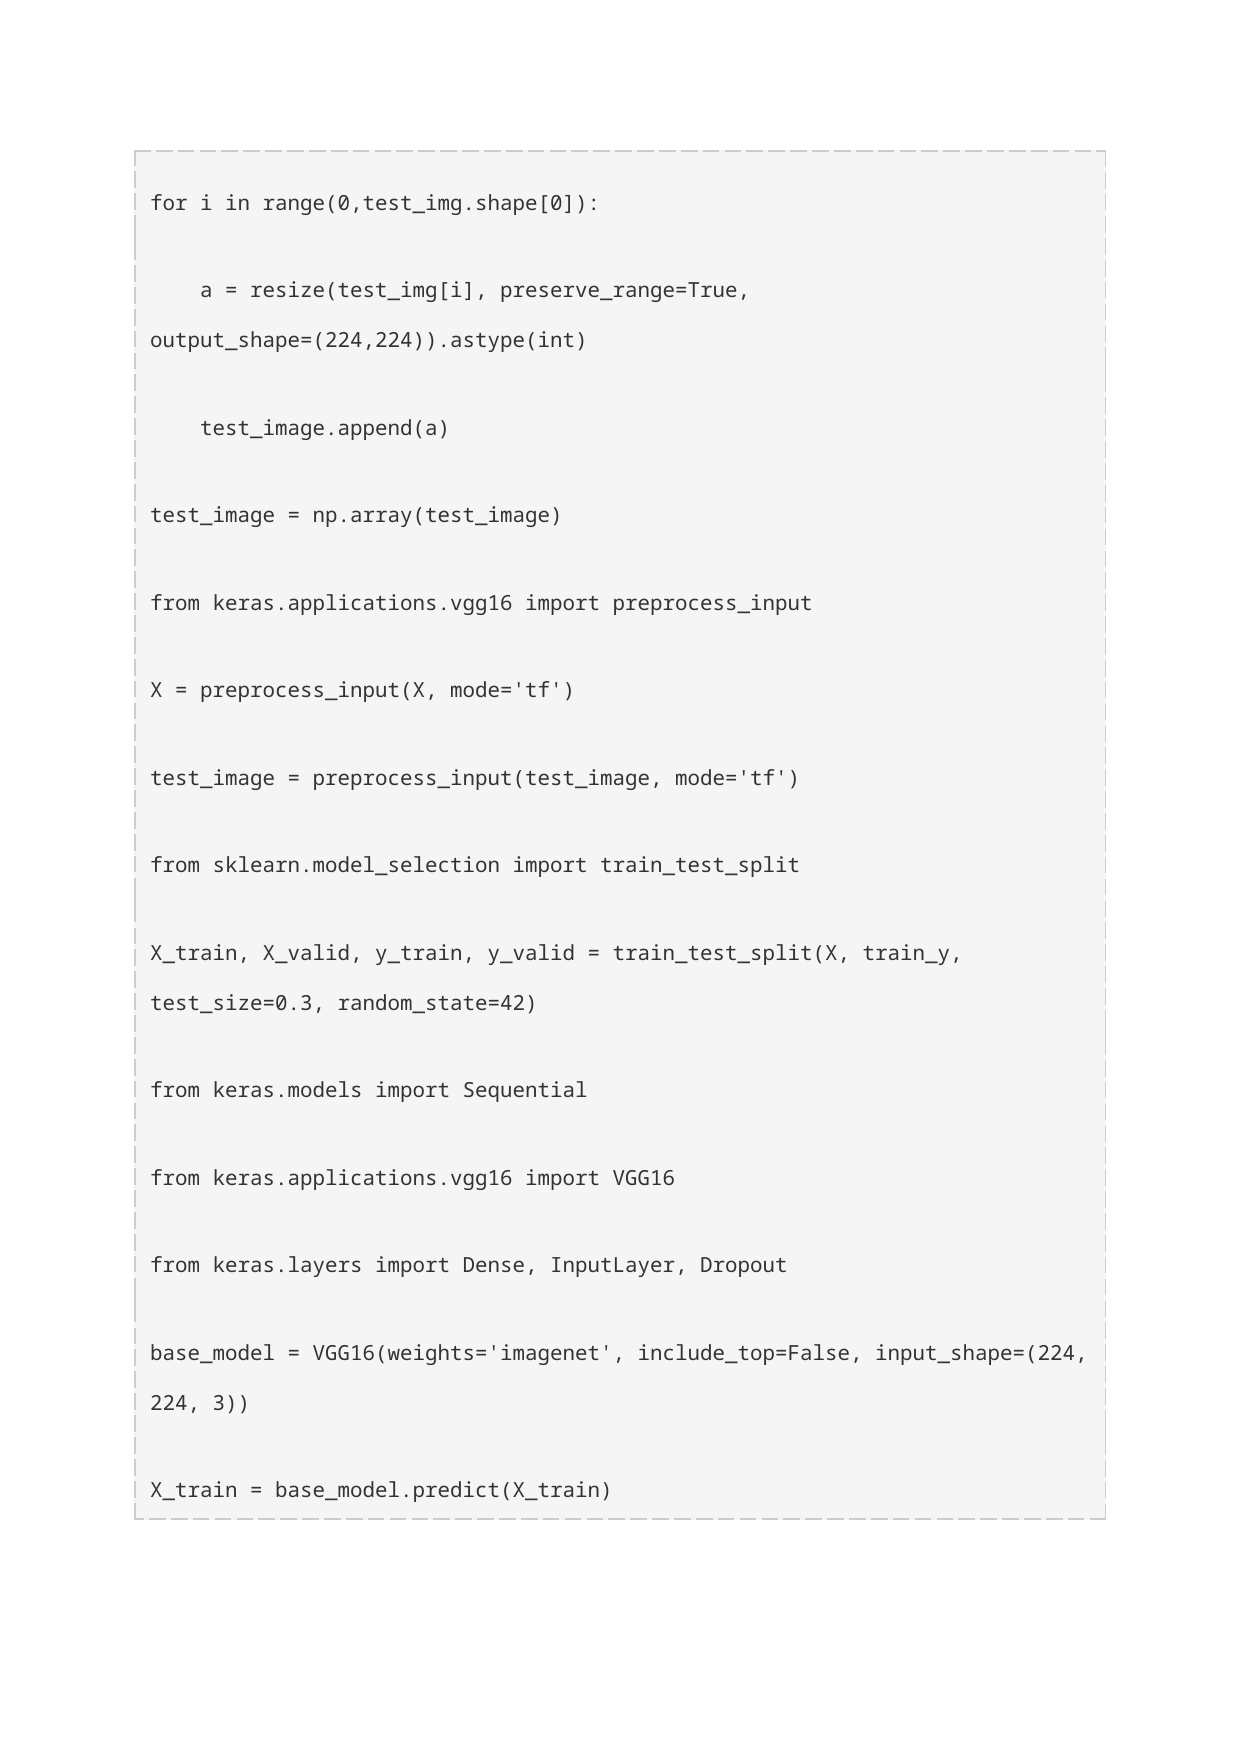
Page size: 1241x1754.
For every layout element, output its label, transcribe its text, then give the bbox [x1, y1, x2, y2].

text from keras.applications.vgg16 import VGG16 [134, 1125, 1106, 1191]
text for i in range(0,test_img.shape[0]): [134, 150, 1106, 216]
text X_train, X_valid, y_train, y_valid = train_test_split(X, train_y, test_size=0.3, random_state=42) [134, 900, 1106, 1016]
text a = resize(test_img[i], preserve_range=True, output_shape=(224,224)).astype(int) [134, 237, 1106, 354]
text from keras.models import Sequential [134, 1037, 1106, 1104]
text base_model = VGG16(weights='imagenet', include_top=False, input_shape=(224, 224, 3)) [134, 1300, 1106, 1416]
text test_image.append(a) [134, 375, 1106, 441]
text from keras.applications.vgg16 import preprocess_input [134, 550, 1106, 616]
text X = preprocess_input(X, mode='tf') [134, 637, 1106, 704]
text from sklearn.model_selection import train_test_split [134, 812, 1106, 879]
text test_image = preprocess_input(test_image, mode='tf') [134, 725, 1106, 791]
text from keras.layers import Dense, InputLayer, Dropout [134, 1212, 1106, 1279]
text X_train = base_model.predict(X_train) [134, 1437, 1106, 1520]
text test_image = np.array(test_image) [134, 462, 1106, 529]
